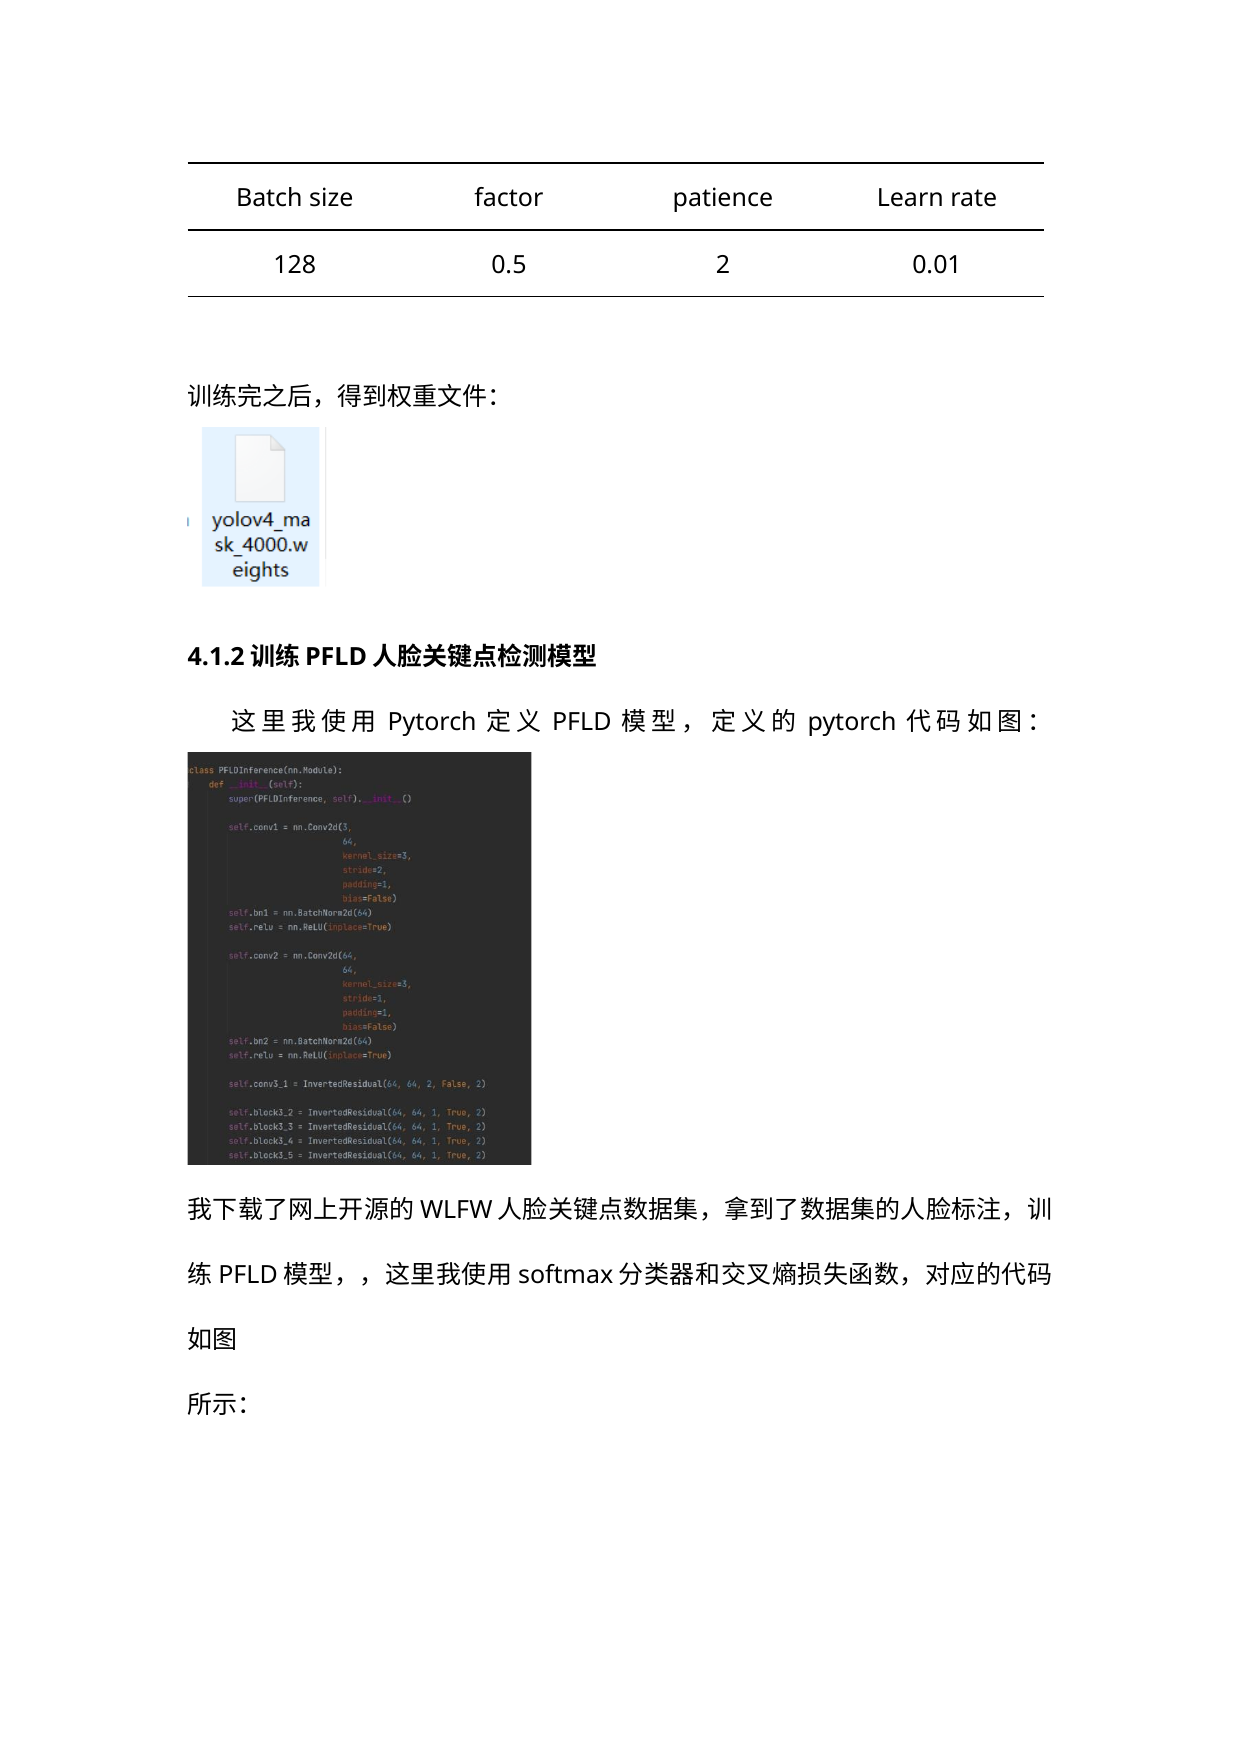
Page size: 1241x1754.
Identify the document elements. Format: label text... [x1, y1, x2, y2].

table_header factor [402, 164, 616, 229]
text 我下载了网上开源的WLFW人脸关键点数据集，拿到了数据集的人脸标注，训练PFLD模型，，这里我使用softmax分类器和交叉熵损失函数，对应的代码如图 [187, 1175, 1053, 1370]
table_header Batch size [188, 164, 402, 229]
table_cell 2 [616, 231, 829, 296]
table_cell 0.5 [402, 231, 616, 296]
table_header patience [616, 164, 829, 229]
text 4.1.2训练PFLD人脸关键点检测模型 [187, 622, 1053, 687]
picture [187, 752, 532, 1165]
table_header Learn rate [830, 164, 1044, 229]
text 所示： [187, 1370, 1053, 1435]
picture [187, 427, 327, 598]
table_cell 0.01 [830, 231, 1044, 296]
table_cell 128 [188, 231, 402, 296]
text 训练完之后，得到权重文件： [187, 362, 1053, 427]
